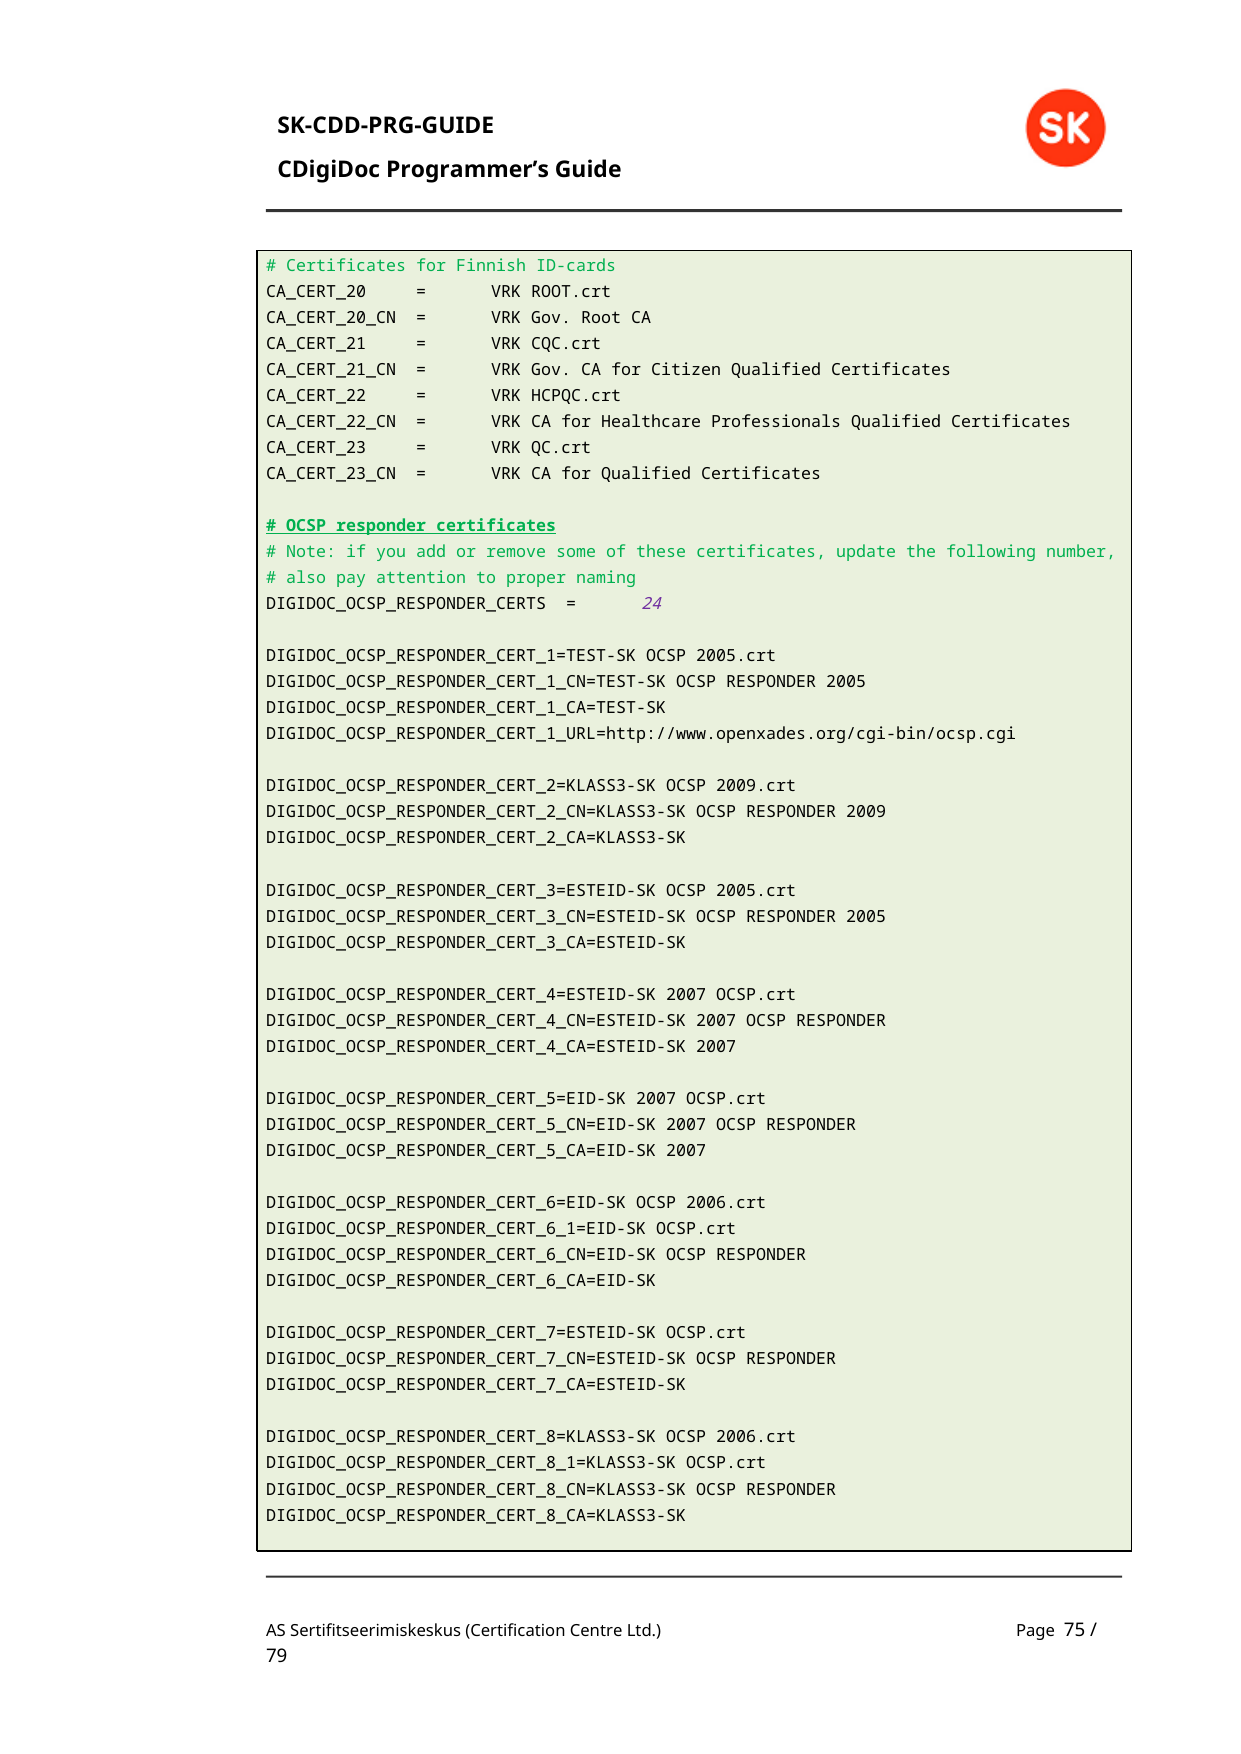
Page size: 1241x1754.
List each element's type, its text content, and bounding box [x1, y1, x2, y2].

text DIGIDOC_OCSP_RESPONDER_CERT_6_CA=EID-SK [258, 1266, 1131, 1291]
text DIGIDOC_OCSP_RESPONDER_CERT_1=TEST-SK OCSP 2005.crt [258, 641, 1131, 666]
text DIGIDOC_OCSP_RESPONDER_CERT_7_CN=ESTEID-SK OCSP RESPONDER [258, 1344, 1131, 1369]
text DIGIDOC_OCSP_RESPONDER_CERT_7=ESTEID-SK OCSP.crt [258, 1318, 1131, 1343]
text DIGIDOC_OCSP_RESPONDER_CERT_3=ESTEID-SK OCSP 2005.crt [258, 875, 1131, 901]
text CA_CERT_21 = VRK CQC.crt [258, 328, 1131, 354]
text DIGIDOC_OCSP_RESPONDER_CERT_6=EID-SK OCSP 2006.crt [258, 1187, 1131, 1213]
text DIGIDOC_OCSP_RESPONDER_CERT_4_CA=ESTEID-SK 2007 [258, 1031, 1131, 1057]
text # Certificates for Finnish ID-cards [258, 251, 1131, 276]
text DIGIDOC_OCSP_RESPONDER_CERT_5_CN=EID-SK 2007 OCSP RESPONDER [258, 1109, 1131, 1135]
text DIGIDOC_OCSP_RESPONDER_CERT_3_CN=ESTEID-SK OCSP RESPONDER 2005 [258, 901, 1131, 927]
text CA_CERT_20_CN = VRK Gov. Root CA [258, 302, 1131, 328]
text # also pay attention to proper naming [258, 562, 1131, 588]
text DIGIDOC_OCSP_RESPONDER_CERT_1_URL=http://www.openxades.org/cgi-bin/ocsp.cgi [258, 719, 1131, 744]
text CA_CERT_22_CN = VRK CA for Healthcare Professionals Qualified Certificates [258, 406, 1131, 432]
text CA_CERT_21_CN = VRK Gov. CA for Citizen Qualified Certificates [258, 354, 1131, 380]
text # OCSP responder certificates [258, 510, 1131, 536]
text DIGIDOC_OCSP_RESPONDER_CERT_1_CA=TEST-SK [258, 693, 1131, 718]
text DIGIDOC_OCSP_RESPONDER_CERT_8_1=KLASS3-SK OCSP.crt [258, 1448, 1131, 1474]
text DIGIDOC_OCSP_RESPONDER_CERT_3_CA=ESTEID-SK [258, 927, 1131, 953]
text DIGIDOC_OCSP_RESPONDER_CERT_2_CA=KLASS3-SK [258, 823, 1131, 849]
text DIGIDOC_OCSP_RESPONDER_CERT_8_CN=KLASS3-SK OCSP RESPONDER [258, 1474, 1131, 1500]
text DIGIDOC_OCSP_RESPONDER_CERT_8=KLASS3-SK OCSP 2006.crt [258, 1422, 1131, 1448]
text DIGIDOC_OCSP_RESPONDER_CERT_6_1=EID-SK OCSP.crt [258, 1213, 1131, 1239]
text DIGIDOC_OCSP_RESPONDER_CERTS = 24 [258, 588, 1131, 614]
text DIGIDOC_OCSP_RESPONDER_CERT_1_CN=TEST-SK OCSP RESPONDER 2005 [258, 667, 1131, 692]
text DIGIDOC_OCSP_RESPONDER_CERT_8_CA=KLASS3-SK [258, 1500, 1131, 1526]
text CA_CERT_23_CN = VRK CA for Qualified Certificates [258, 458, 1131, 484]
text DIGIDOC_OCSP_RESPONDER_CERT_5_CA=EID-SK 2007 [258, 1135, 1131, 1161]
text DIGIDOC_OCSP_RESPONDER_CERT_2_CN=KLASS3-SK OCSP RESPONDER 2009 [258, 797, 1131, 823]
text CA_CERT_22 = VRK HCPQC.crt [258, 380, 1131, 406]
text # Note: if you add or remove some of these certificates, update the following number, [258, 536, 1131, 562]
text DIGIDOC_OCSP_RESPONDER_CERT_6_CN=EID-SK OCSP RESPONDER [258, 1239, 1131, 1265]
text DIGIDOC_OCSP_RESPONDER_CERT_4_CN=ESTEID-SK 2007 OCSP RESPONDER [258, 1005, 1131, 1031]
text DIGIDOC_OCSP_RESPONDER_CERT_7_CA=ESTEID-SK [258, 1370, 1131, 1396]
picture [1024, 87, 1110, 170]
text DIGIDOC_OCSP_RESPONDER_CERT_4=ESTEID-SK 2007 OCSP.crt [258, 979, 1131, 1005]
text CA_CERT_20 = VRK ROOT.crt [258, 276, 1131, 302]
text DIGIDOC_OCSP_RESPONDER_CERT_2=KLASS3-SK OCSP 2009.crt [258, 771, 1131, 797]
text CA_CERT_23 = VRK QC.crt [258, 432, 1131, 458]
text DIGIDOC_OCSP_RESPONDER_CERT_5=EID-SK 2007 OCSP.crt [258, 1083, 1131, 1109]
